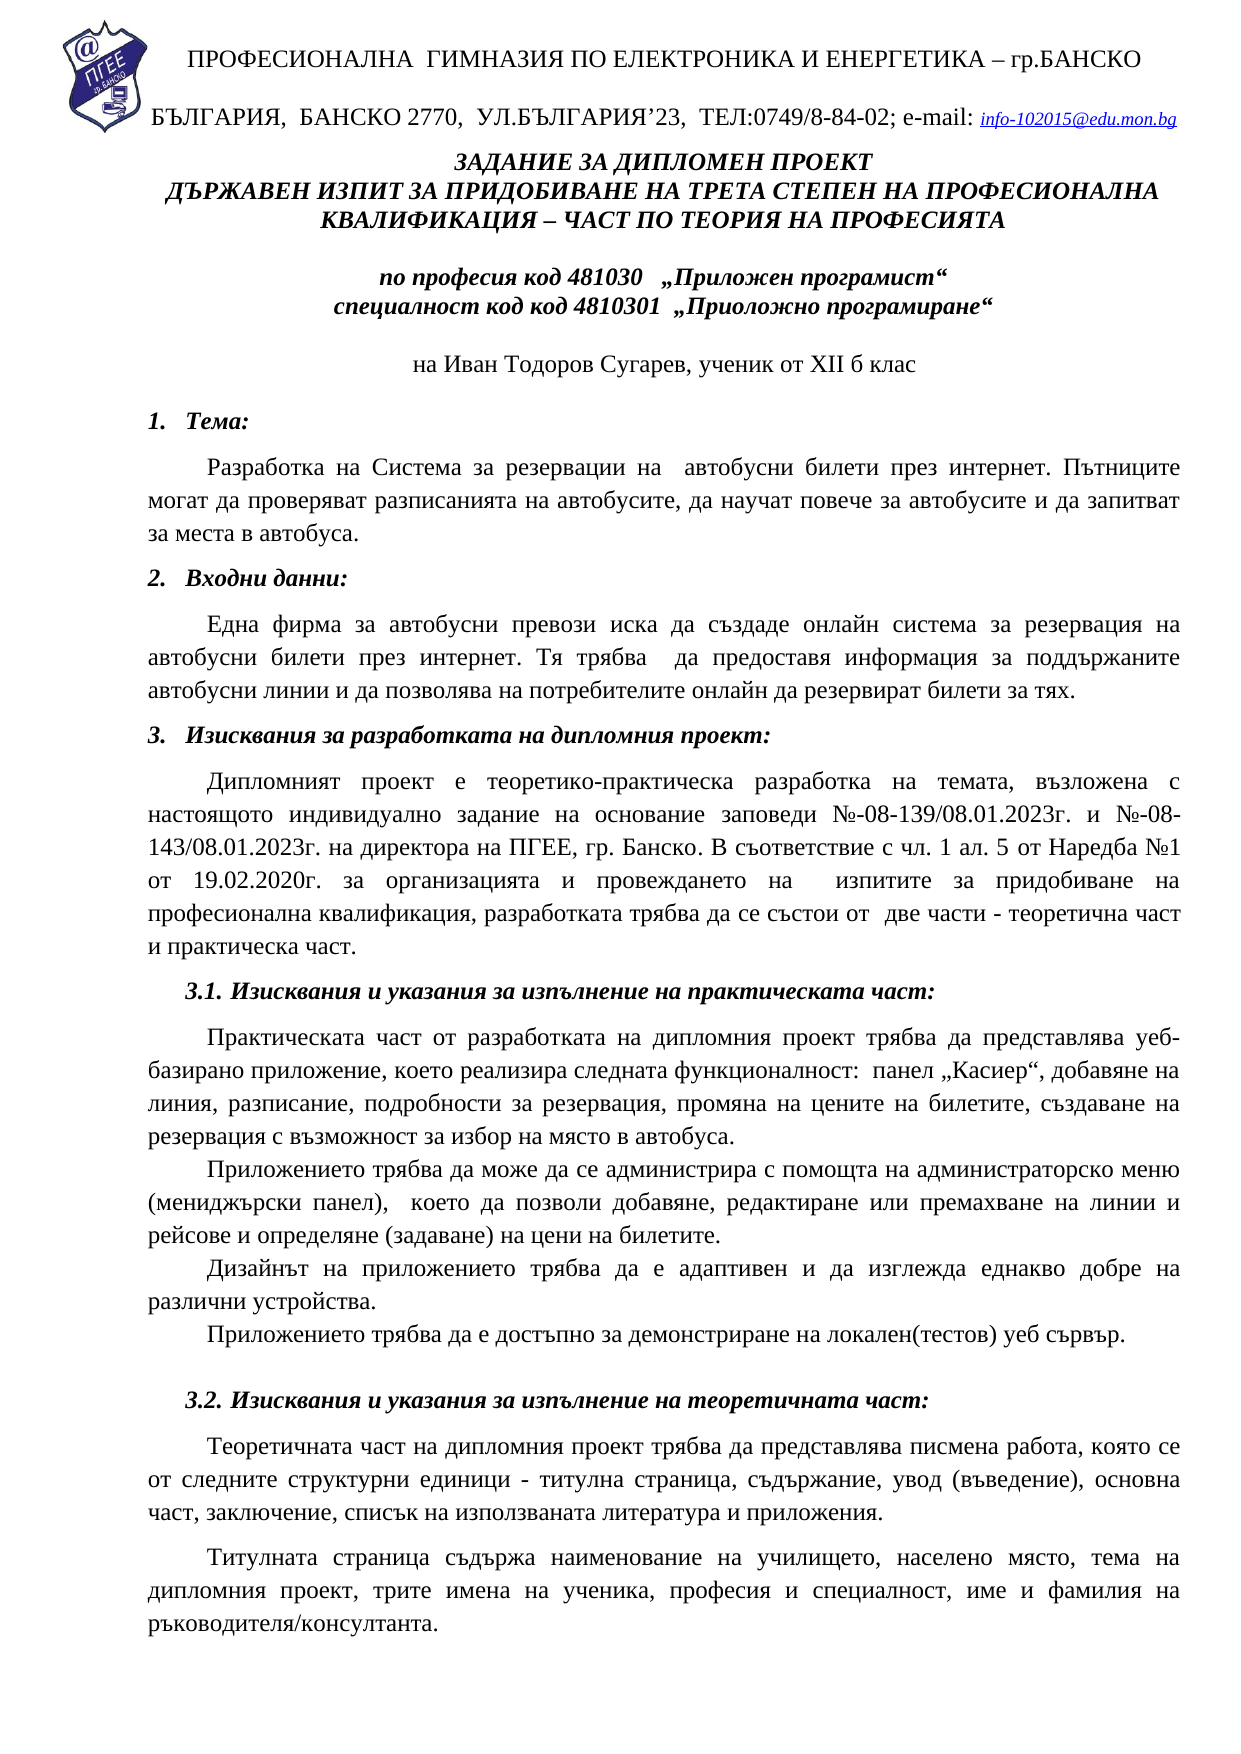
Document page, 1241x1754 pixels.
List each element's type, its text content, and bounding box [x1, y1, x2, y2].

list Изисквания и указания за изпълнение на теоретичната част: [185, 1385, 1181, 1414]
text Една фирма за автобусни превози иска да създаде онлайн система за резервация на автобусни билети през интернет. Тя трябва да предоставя информация за поддържаните автобусни линии и да позволява на потребителите онлайн да резервират билети за тях. [148, 609, 1181, 703]
text ЗАДАНИЕ ЗА ДИПЛОМЕН ПРОЕКТ [148, 147, 1181, 176]
text Изисквания за разработката на дипломния проект: [148, 720, 1181, 749]
text специалност код код 4810301 „Приоложно програмиране“ [148, 291, 1181, 320]
text Приложението трябва да може да се администрира с помощта на администраторско меню (мениджърски панел), което да позволи добавяне, редактиране или премахване на линии и рейсове и определяне (задаване) на цени на билетите. [148, 1154, 1181, 1249]
text Теоретичната част на дипломния проект трябва да представлява писмена работа, която се от следните структурни единици - титулна страница, съдържание, увод (въведение), основна част, заключение, списък на използваната литература и приложения. [148, 1431, 1181, 1526]
list Изисквания и указания за изпълнение на практическата част: [185, 976, 1181, 1005]
text по професия код 481030 „Приложен програмист“ [148, 262, 1181, 291]
text Практическата част от разработката на дипломния проект трябва да представлява уеб-базирано приложение, което реализира следната функционалност: панел „Касиер“, добавяне на линия, разписание, подробности за резервация, промяна на цените на билетите, създаване на резервация с възможност за избор на място в автобуса. [148, 1022, 1181, 1150]
text Дипломният проект е теоретико-практическа разработка на темата, възложена с настоящото индивидуално задание на основание заповеди №-08-139/08.01.2023г. и №-08-143/08.01.2023г. на директора на ПГЕЕ, гр. Банско. В съответствие с чл. 1 ал. 5 от Наредба №1 от 19.02.2020г. за организацията и провеждането на изпитите за придобиване на професионална квалификация, разработката трябва да се състои от две части - теоретична част и практическа част. [148, 766, 1181, 960]
picture [62, 20, 148, 133]
text Тема: [148, 406, 1181, 435]
text Титулната страница съдържа наименование на училището, населено място, тема на дипломния проект, трите имена на ученика, професия и специалност, име и фамилия на ръководителя/консултанта. [148, 1542, 1181, 1637]
text на Иван Тодоров Сугарев, ученик от XII б клас [148, 349, 1181, 377]
text Входни данни: [148, 563, 1181, 592]
text ДЪРЖАВЕН ИЗПИТ ЗА ПРИДОБИВАНЕ НА ТРЕТА СТЕПЕН НА ПРОФЕСИОНАЛНА КВАЛИФИКАЦИЯ – ЧАСТ ПО ТЕОРИЯ НА ПРОФЕСИЯТА [148, 176, 1181, 234]
text Приложението трябва да е достъпно за демонстриране на локален(тестов) уеб сървър. [148, 1319, 1181, 1348]
text Разработка на Система за резервации на автобусни билети през интернет. Пътниците могат да проверяват разписанията на автобусите, да научат повече за автобусите и да запитват за места в автобуса. [148, 452, 1181, 546]
text Дизайнът на приложението трябва да е адаптивен и да изглежда еднакво добре на различни устройства. [148, 1253, 1181, 1315]
